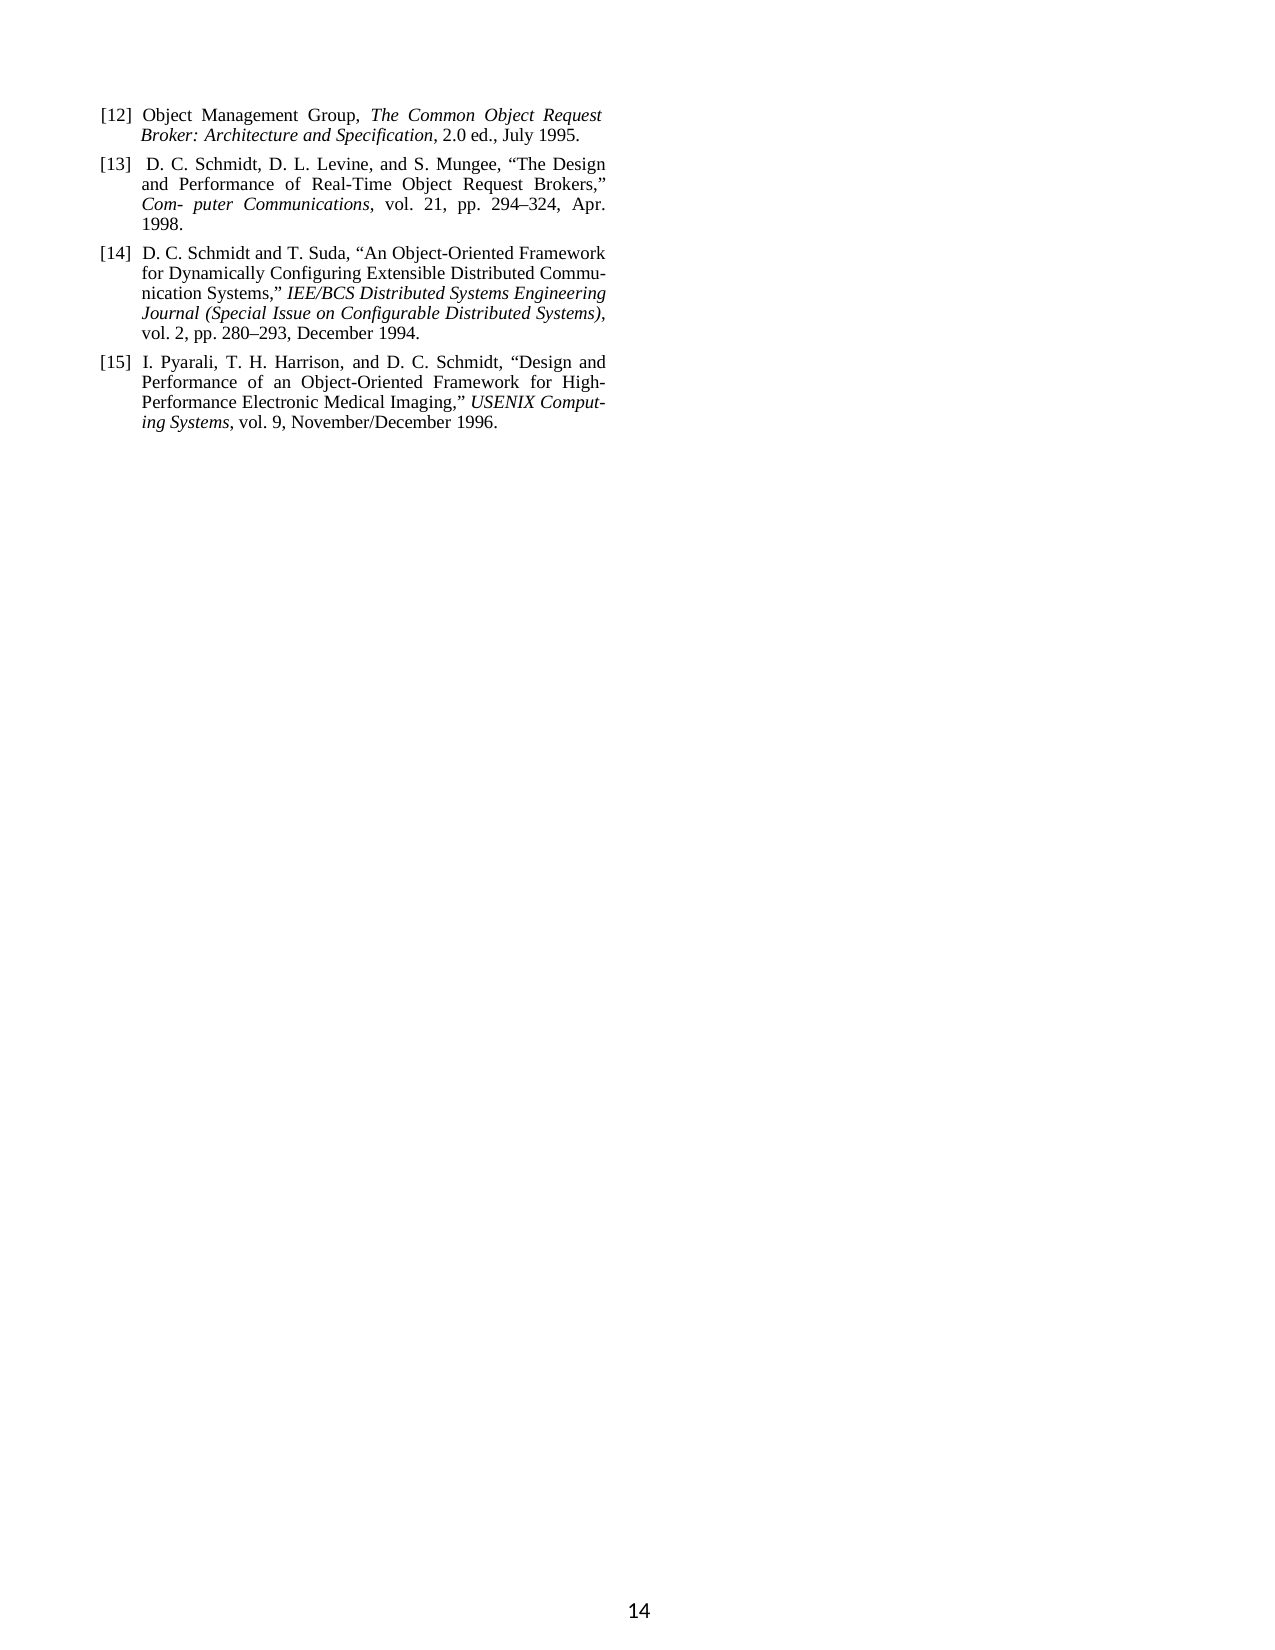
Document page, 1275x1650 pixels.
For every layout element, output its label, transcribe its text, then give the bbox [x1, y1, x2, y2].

text [13] D. C. Schmidt, D. L. Levine, and S. Mungee, “The Design and Performance of Real-Time Object Request Brokers,” Com- puter Communications, vol. 21, pp. 294–324, Apr. 1998. [100, 155, 606, 235]
text [15] I. Pyarali, T. H. Harrison, and D. C. Schmidt, “Design and Performance of an Object-Oriented Framework for High- Performance Electronic Medical Imaging,” USENIX Comput- ing Systems, vol. 9, November/December 1996. [100, 353, 606, 432]
text [14] D. C. Schmidt and T. Suda, “An Object-Oriented Framework for Dynamically Configuring Extensible Distributed Commu- nication Systems,” IEE/BCS Distributed Systems Engineering Journal (Special Issue on Configurable Distributed Systems), vol. 2, pp. 280–293, December 1994. [100, 244, 606, 343]
text [12] Object Management Group, The Common Object Request [97, 106, 606, 125]
text Broker: Architecture and Specification, 2.0 ed., July 1995. [138, 125, 582, 145]
